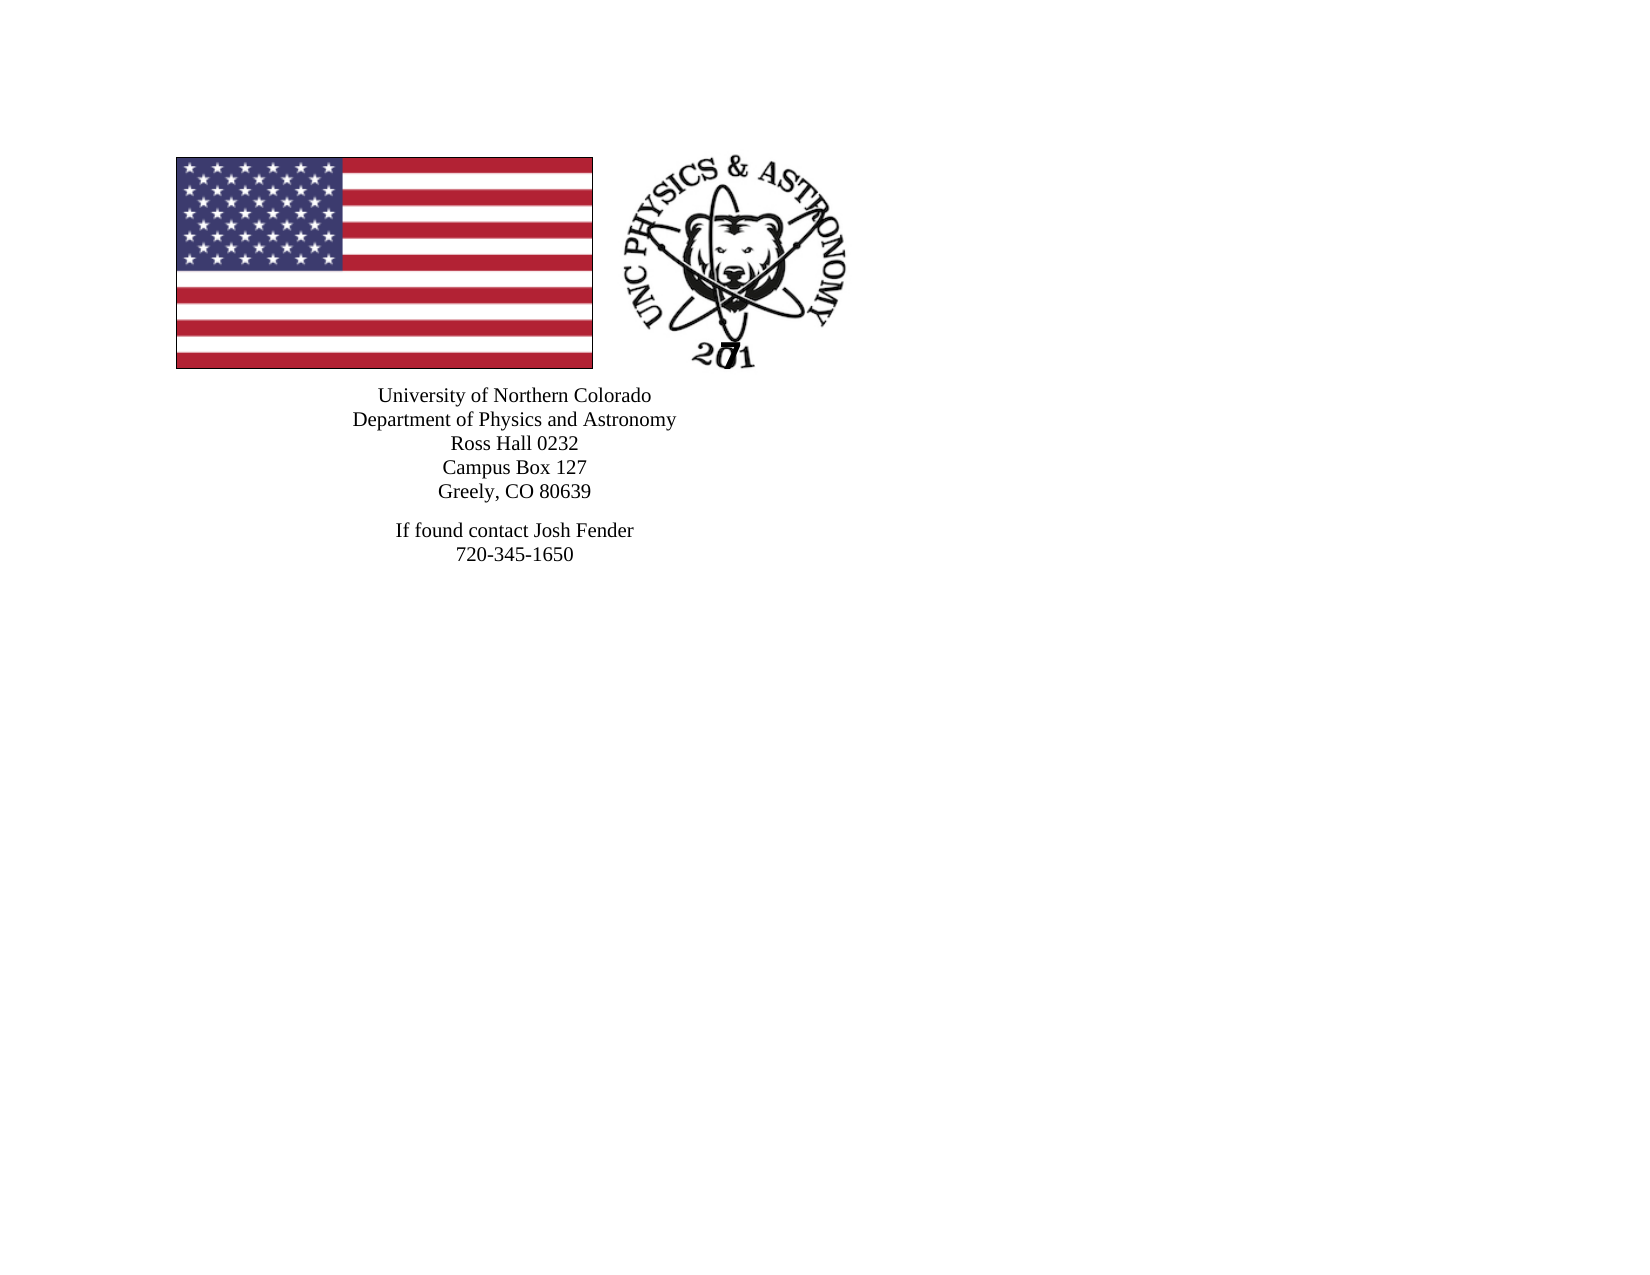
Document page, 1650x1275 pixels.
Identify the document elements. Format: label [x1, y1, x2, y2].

picture [177, 158, 592, 368]
picture [617, 149, 852, 375]
